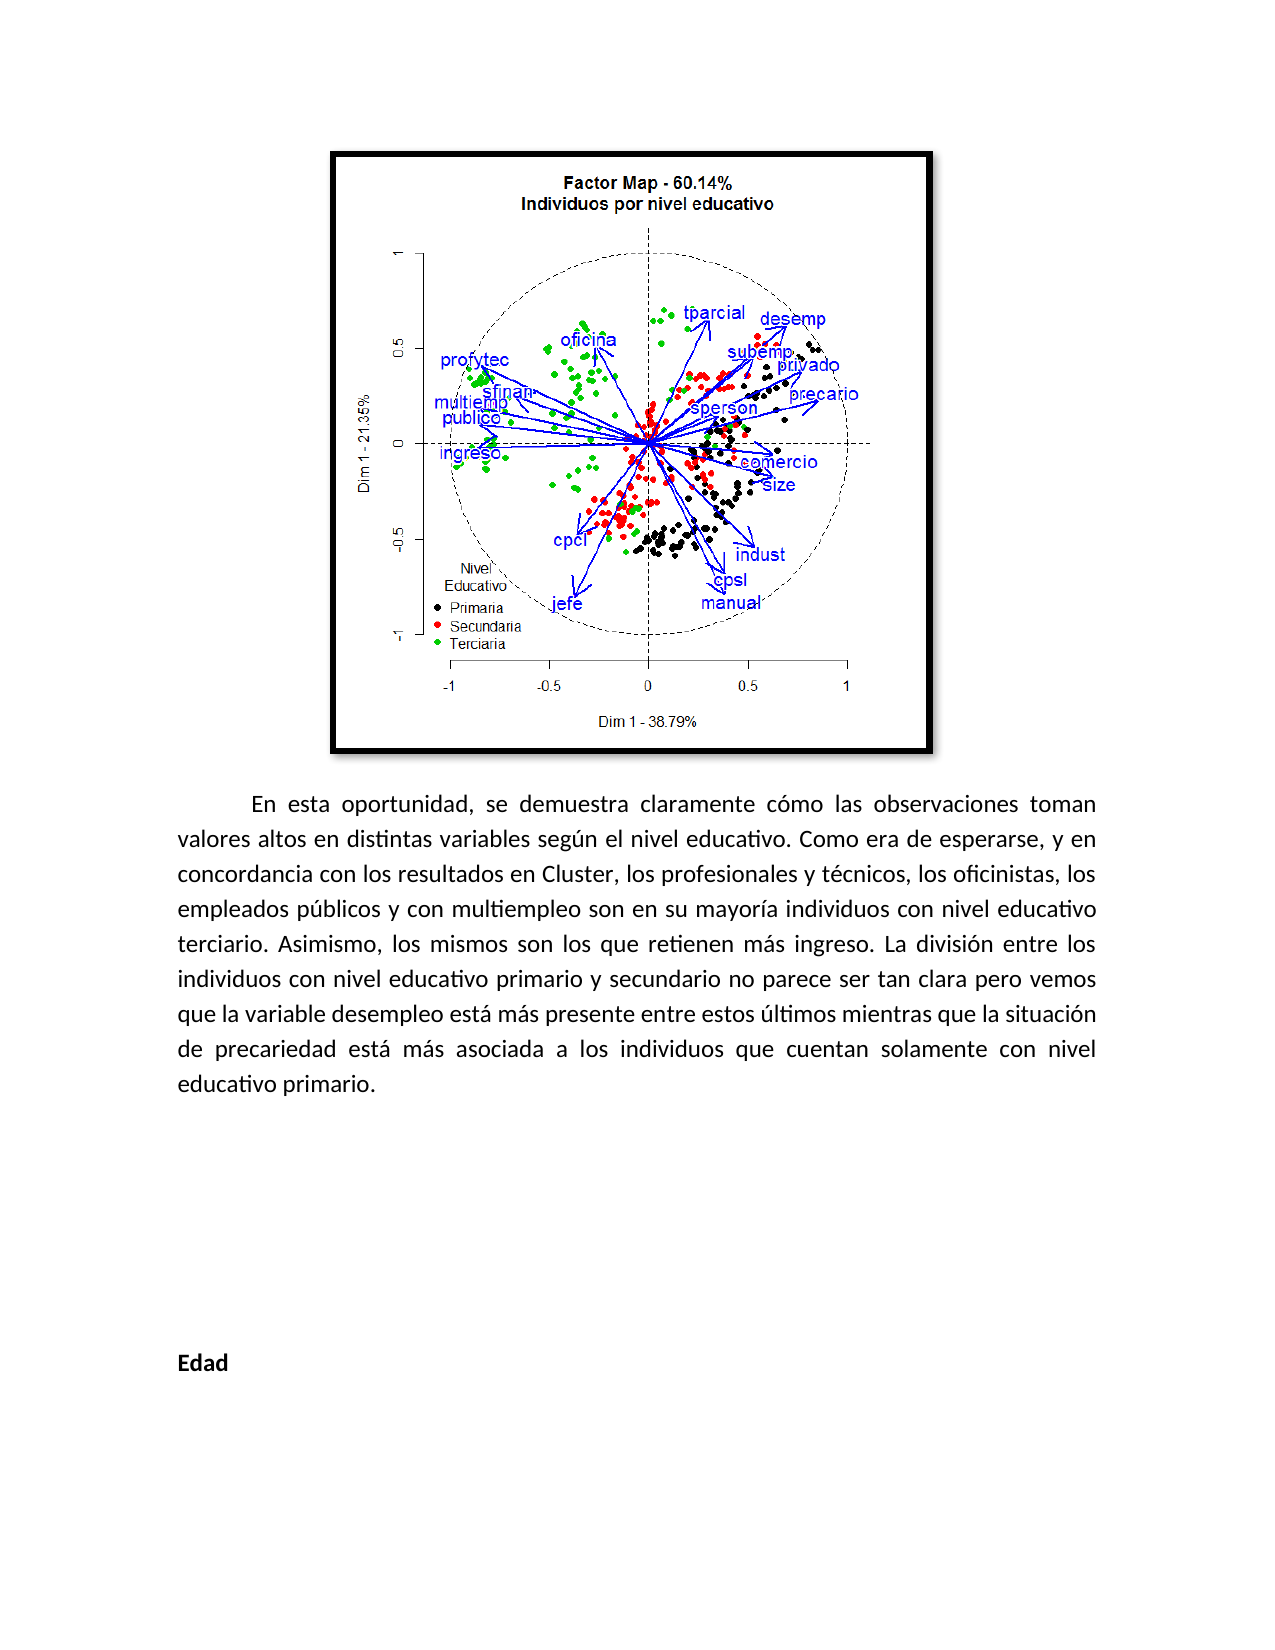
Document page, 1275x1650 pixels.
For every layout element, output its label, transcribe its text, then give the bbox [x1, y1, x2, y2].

text Edad [177, 1347, 1098, 1378]
text En esta oportunidad, se demuestra claramente cómo las observaciones toman valores altos en distintas variables según el nivel educativo. Como era de esperarse, y en concordancia con los resultados en Cluster, los profesionales y técnicos, los oficinistas, los empleados públicos y con multiempleo son en su mayoría individuos con nivel educativo terciario. Asimismo, los mismos son los que retienen más ingreso. La división entre los individuos con nivel educativo primario y secundario no parece ser tan clara pero vemos que la variable desempleo está más presente entre estos últimos mientras que la situación de precariedad está más asociada a los individuos que cuentan solamente con nivel educativo primario. [177, 788, 1098, 1099]
picture [336, 157, 926, 748]
